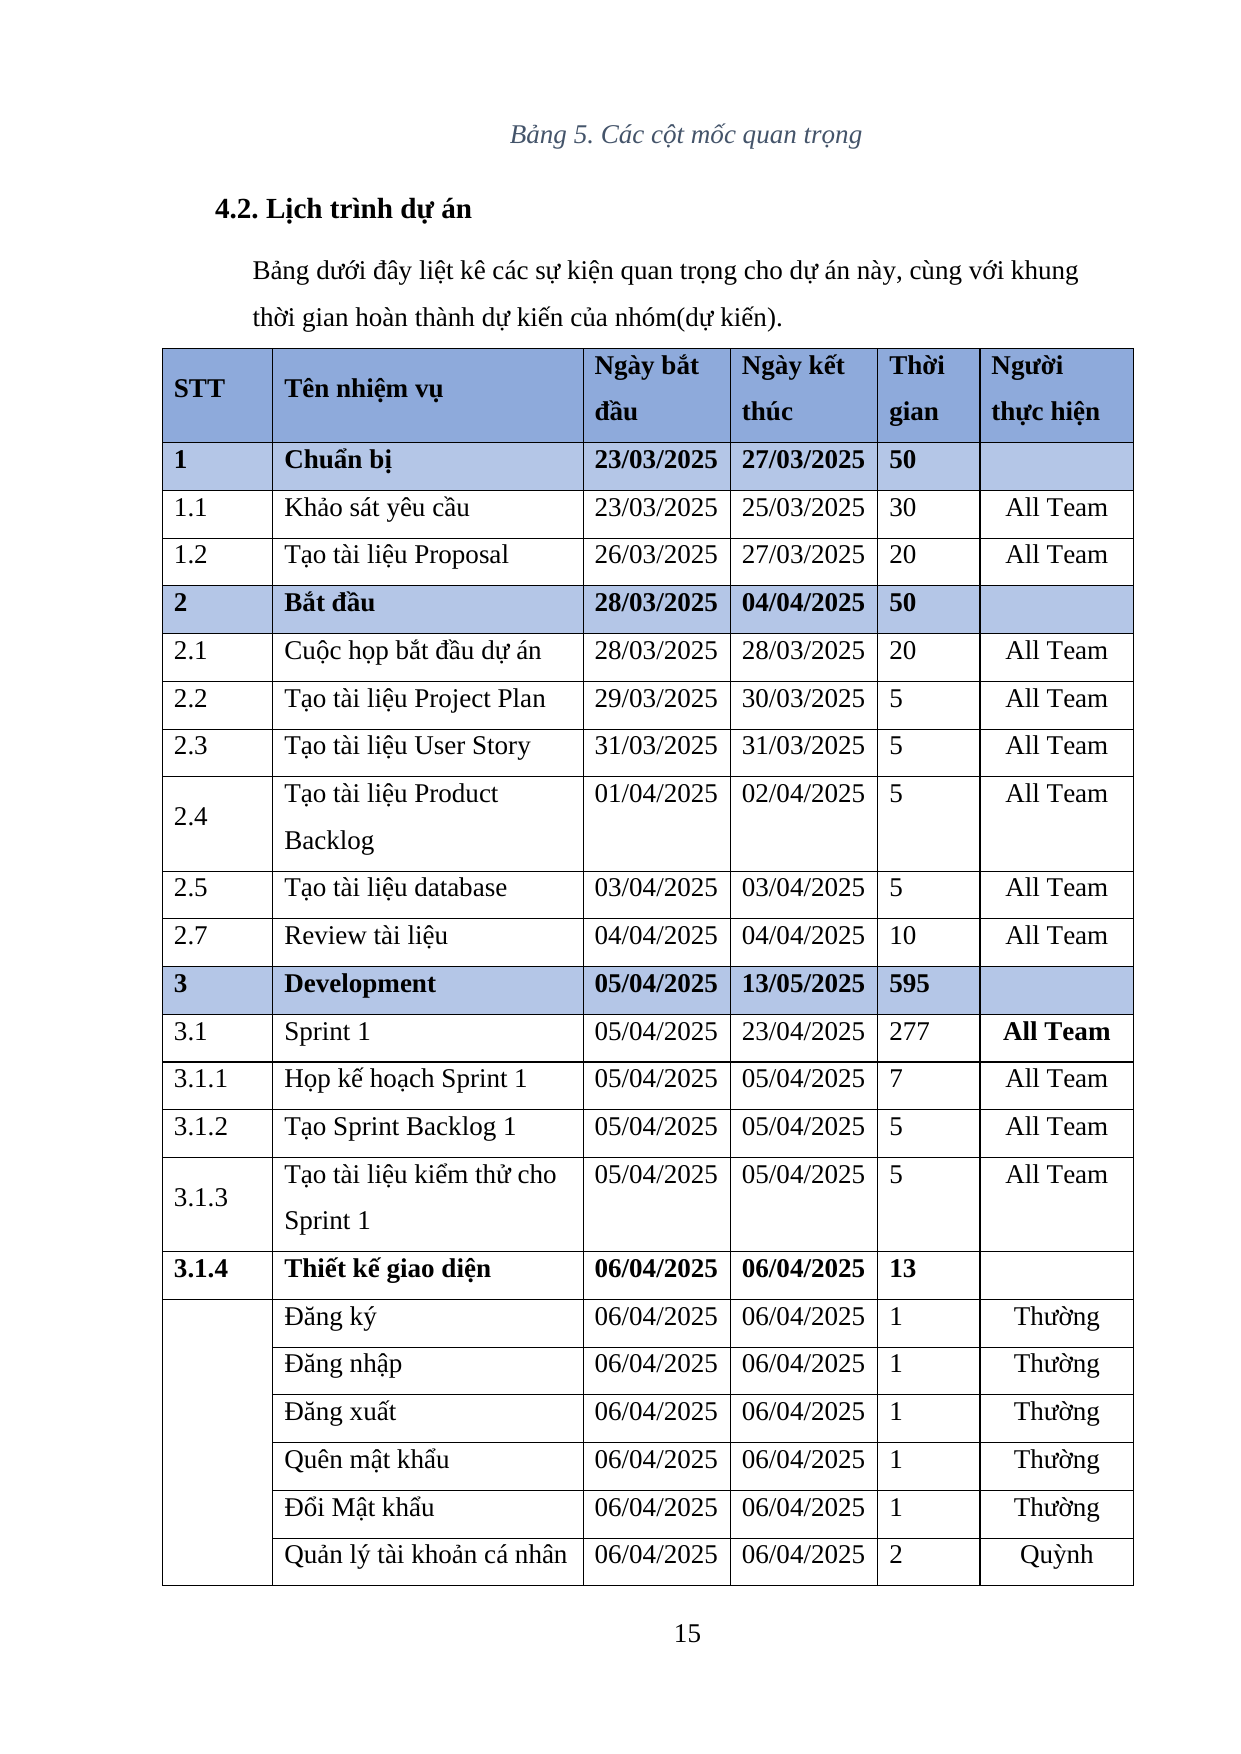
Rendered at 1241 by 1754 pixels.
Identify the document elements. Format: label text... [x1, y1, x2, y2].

table_cell 05/04/2025 [584, 1015, 730, 1061]
table_cell 13/05/2025 [731, 967, 877, 1014]
table_cell Tạo tài liệu Product Backlog [273, 777, 583, 871]
table_cell 06/04/2025 [731, 1539, 877, 1585]
table_cell 23/03/2025 [584, 443, 730, 490]
text Bảng 5. Các cột mốc quan trọng [252, 118, 1122, 171]
table_header Tên nhiệm vụ [273, 349, 583, 442]
table_cell All Team [981, 730, 1133, 776]
table_cell Họp kế hoạch Sprint 1 [273, 1063, 583, 1109]
table_cell Tạo tài liệu kiểm thử cho Sprint 1 [273, 1158, 583, 1251]
table_cell 05/04/2025 [584, 967, 730, 1014]
table_header Người thực hiện [981, 349, 1133, 442]
table_cell 2 [878, 1539, 979, 1585]
table_cell Chuẩn bị [273, 443, 583, 490]
table_cell 06/04/2025 [584, 1348, 730, 1394]
table_cell 3.1.3 [163, 1158, 272, 1251]
table_cell Tạo tài liệu database [273, 872, 583, 918]
table_cell Đổi Mật khẩu [273, 1491, 583, 1537]
table_cell 2.2 [163, 682, 272, 728]
table_cell 06/04/2025 [731, 1348, 877, 1394]
table_header STT [163, 349, 272, 442]
table_cell Quên mật khẩu [273, 1443, 583, 1490]
table_cell 05/04/2025 [731, 1063, 877, 1109]
table_header Ngày kết thúc [731, 349, 877, 442]
table_cell Đăng ký [273, 1300, 583, 1347]
table_cell 23/04/2025 [731, 1015, 877, 1061]
table_cell 03/04/2025 [731, 872, 877, 918]
table_cell 28/03/2025 [584, 586, 730, 633]
table_cell 1 [878, 1491, 979, 1537]
table_cell 5 [878, 1158, 979, 1251]
table_cell 3.1 [163, 1015, 272, 1061]
table_cell [981, 967, 1133, 1014]
table_cell 06/04/2025 [731, 1252, 877, 1299]
table_cell All Team [981, 1015, 1133, 1061]
table_cell Thường [981, 1491, 1133, 1537]
table_cell 7 [878, 1063, 979, 1109]
table_cell 29/03/2025 [584, 682, 730, 728]
table_cell 28/03/2025 [731, 634, 877, 681]
table_cell Tạo tài liệu Proposal [273, 539, 583, 585]
table_cell 2 [163, 586, 272, 633]
table_cell 1 [878, 1395, 979, 1442]
table_cell [981, 586, 1133, 633]
table_cell 06/04/2025 [584, 1300, 730, 1347]
table_cell All Team [981, 777, 1133, 871]
table_cell 06/04/2025 [731, 1491, 877, 1537]
table_cell Thường [981, 1348, 1133, 1394]
table_cell 28/03/2025 [584, 634, 730, 681]
table_cell 06/04/2025 [584, 1252, 730, 1299]
table_cell [981, 1252, 1133, 1299]
table_cell 06/04/2025 [731, 1395, 877, 1442]
table_cell Tạo tài liệu User Story [273, 730, 583, 776]
table_cell Quản lý tài khoản cá nhân [273, 1539, 583, 1585]
table_cell 23/03/2025 [584, 491, 730, 538]
table_cell 04/04/2025 [731, 919, 877, 966]
table_cell 3 [163, 967, 272, 1014]
text Bảng dưới đây liệt kê các sự kiện quan trọng cho dự án này, cùng với khung thời gian hoàn thành dự kiến ​​của nhóm(dự kiến). [252, 254, 1122, 332]
table_cell 31/03/2025 [731, 730, 877, 776]
table_cell 3.1.2 [163, 1110, 272, 1157]
table_cell All Team [981, 539, 1133, 585]
table_cell All Team [981, 1158, 1133, 1251]
table_cell 27/03/2025 [731, 539, 877, 585]
table_cell 26/03/2025 [584, 539, 730, 585]
table_cell 02/04/2025 [731, 777, 877, 871]
table_cell 595 [878, 967, 979, 1014]
table_cell 31/03/2025 [584, 730, 730, 776]
table_cell Bắt đầu [273, 586, 583, 633]
table_cell Tạo Sprint Backlog 1 [273, 1110, 583, 1157]
table_cell Đăng xuất [273, 1395, 583, 1442]
table_cell Cuộc họp bắt đầu dự án [273, 634, 583, 681]
table_cell 1 [878, 1300, 979, 1347]
table_cell 06/04/2025 [584, 1491, 730, 1537]
table_cell Review tài liệu [273, 919, 583, 966]
table_cell 20 [878, 634, 979, 681]
table_cell 5 [878, 777, 979, 871]
table_cell 1 [878, 1443, 979, 1490]
table_cell 1 [163, 443, 272, 490]
table_cell 1.1 [163, 491, 272, 538]
table_cell Quỳnh [981, 1539, 1133, 1585]
table_cell All Team [981, 1063, 1133, 1109]
table_cell 25/03/2025 [731, 491, 877, 538]
table_cell Sprint 1 [273, 1015, 583, 1061]
table_cell 2.3 [163, 730, 272, 776]
table_cell Thường [981, 1300, 1133, 1347]
table_cell 2.4 [163, 777, 272, 871]
table_cell 05/04/2025 [584, 1158, 730, 1251]
table_cell All Team [981, 491, 1133, 538]
table_cell 27/03/2025 [731, 443, 877, 490]
table_cell 3.1.1 [163, 1063, 272, 1109]
table_cell 5 [878, 872, 979, 918]
table_cell 03/04/2025 [584, 872, 730, 918]
table_cell All Team [981, 919, 1133, 966]
table_cell Thiết kế giao diện [273, 1252, 583, 1299]
table_cell [981, 443, 1133, 490]
table_cell 05/04/2025 [731, 1110, 877, 1157]
table_cell 5 [878, 682, 979, 728]
table_cell 1 [878, 1348, 979, 1394]
table_cell 5 [878, 730, 979, 776]
table_cell 04/04/2025 [584, 919, 730, 966]
table_cell 2.5 [163, 872, 272, 918]
table_cell Đăng nhập [273, 1348, 583, 1394]
table_cell [163, 1300, 272, 1585]
table_cell 5 [878, 1110, 979, 1157]
table_cell 05/04/2025 [584, 1063, 730, 1109]
table_cell 06/04/2025 [584, 1395, 730, 1442]
table_cell 2.1 [163, 634, 272, 681]
table_cell 1.2 [163, 539, 272, 585]
table_cell 10 [878, 919, 979, 966]
table_cell 30 [878, 491, 979, 538]
table_cell 13 [878, 1252, 979, 1299]
table_cell 50 [878, 443, 979, 490]
table_cell 277 [878, 1015, 979, 1061]
table_cell 05/04/2025 [584, 1110, 730, 1157]
table_cell 06/04/2025 [731, 1300, 877, 1347]
table_cell 06/04/2025 [584, 1443, 730, 1490]
table_cell 2.7 [163, 919, 272, 966]
table_cell Tạo tài liệu Project Plan [273, 682, 583, 728]
table_cell Thường [981, 1395, 1133, 1442]
table_cell Development [273, 967, 583, 1014]
table_cell 01/04/2025 [584, 777, 730, 871]
table_cell All Team [981, 634, 1133, 681]
table_cell All Team [981, 1110, 1133, 1157]
table_cell 06/04/2025 [731, 1443, 877, 1490]
table_cell 04/04/2025 [731, 586, 877, 633]
table_header Thời gian [878, 349, 979, 442]
table_cell 05/04/2025 [731, 1158, 877, 1251]
subtitle Lịch trình dự án [215, 192, 1122, 225]
table_cell 20 [878, 539, 979, 585]
table_cell All Team [981, 872, 1133, 918]
table_cell Thường [981, 1443, 1133, 1490]
table_cell 30/03/2025 [731, 682, 877, 728]
table_cell 06/04/2025 [584, 1539, 730, 1585]
table_cell 3.1.4 [163, 1252, 272, 1299]
table_cell Khảo sát yêu cầu [273, 491, 583, 538]
table_header Ngày bắt đầu [584, 349, 730, 442]
table_cell All Team [981, 682, 1133, 728]
table_cell 50 [878, 586, 979, 633]
